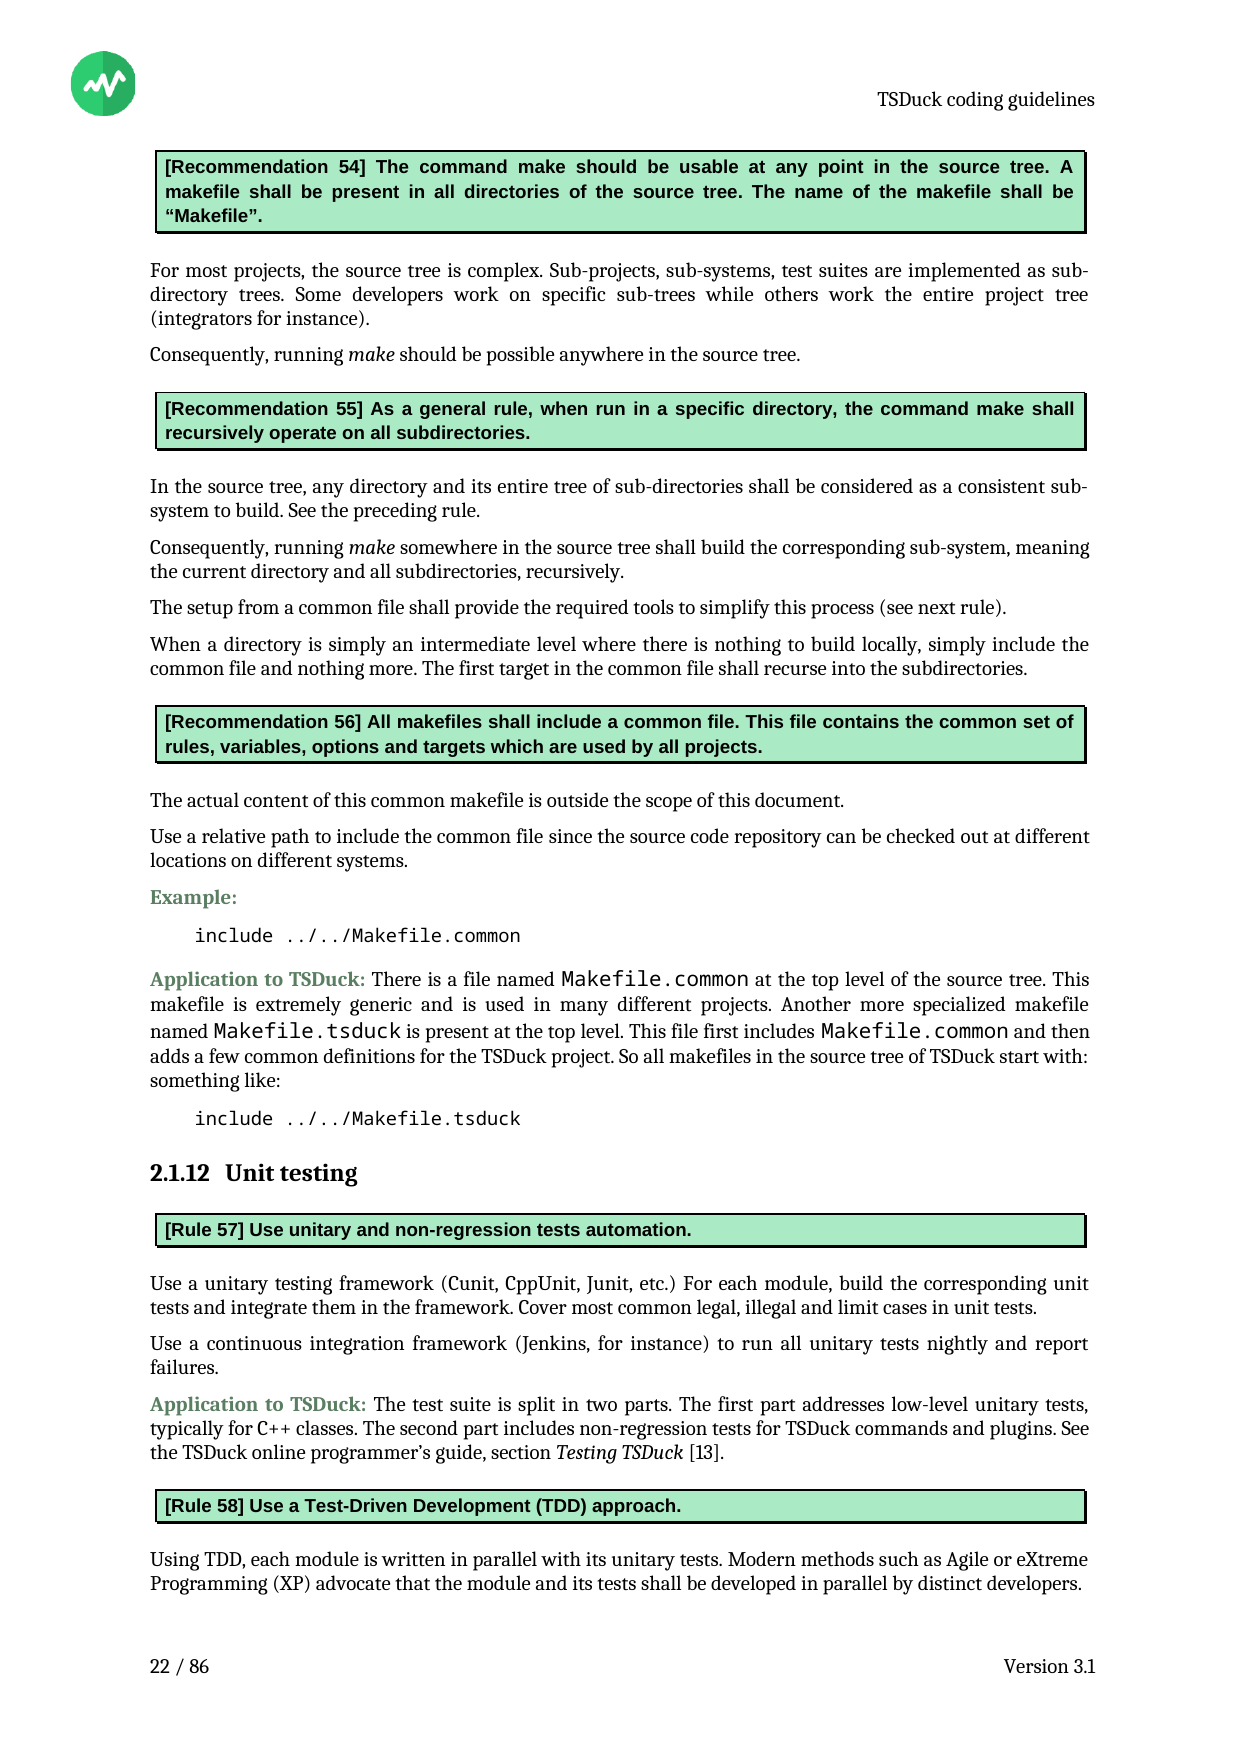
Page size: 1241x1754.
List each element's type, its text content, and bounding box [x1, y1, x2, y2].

text Consequently, running make should be possible anywhere in the source tree. [150, 343, 1090, 367]
text In the source tree, any directory and its entire tree of sub-directories shall be considered as a consistent sub-system to build. See the preceding rule. [150, 475, 1090, 523]
picture [70, 51, 136, 116]
text For most projects, the source tree is complex. Sub-projects, sub-systems, test suites are implemented as sub-directory trees. Some developers work on specific sub-trees while others work the entire project tree (integrators for instance). [150, 258, 1090, 330]
text The setup from a common file shall provide the required tools to simplify this process (see next rule). [150, 596, 1090, 620]
text The actual content of this common makefile is outside the scope of this document. [150, 789, 1090, 813]
text include ../../Makefile.common [194, 922, 1090, 947]
text Use a unitary testing framework (Cunit, CppUnit, Junit, etc.) For each module, build the corresponding unit tests and integrate them in the framework. Cover most common legal, illegal and limit cases in unit tests. [150, 1272, 1090, 1319]
text Use a relative path to include the common file since the source code repository can be checked out at different locations on different systems. [150, 825, 1090, 873]
text Application to TSDuck: There is a file named Makefile.common at the top level of the source tree. This makefile is extremely generic and is used in many different projects. Another more specialized makefile named Makefile.tsduck is present at the top level. This file first includes Makefile.common and then adds a few common definitions for the TSDuck project. So all makefiles in the source tree of TSDuck start with: something like: [150, 964, 1090, 1092]
text Using TDD, each module is written in parallel with its unitary tests. Modern methods such as Agile or eXtreme Programming (XP) advocate that the module and its tests shall be developed in parallel by distinct developers. [150, 1548, 1090, 1596]
text Consequently, running make somewhere in the source tree shall build the corresponding sub-system, meaning the current directory and all subdirectories, recursively. [150, 535, 1090, 583]
subtitle Unit testing [150, 1159, 1090, 1188]
text Application to TSDuck: The test suite is split in two parts. The first part addresses low-level unitary tests, typically for C++ classes. The second part includes non-regression tests for TSDuck commands and plugins. See the TSDuck online programmer’s guide, section Testing TSDuck [13]. [150, 1392, 1090, 1464]
text Example: [150, 886, 1090, 909]
text Use a continuous integration framework (Jenkins, for instance) to run all unitary tests nightly and report failures. [150, 1332, 1090, 1380]
text When a directory is simply an intermediate level where there is nothing to build locally, simply include the common file and nothing more. The first target in the common file shall recurse into the subdirectories. [150, 632, 1090, 680]
text include ../../Makefile.tsduck [194, 1105, 1090, 1131]
